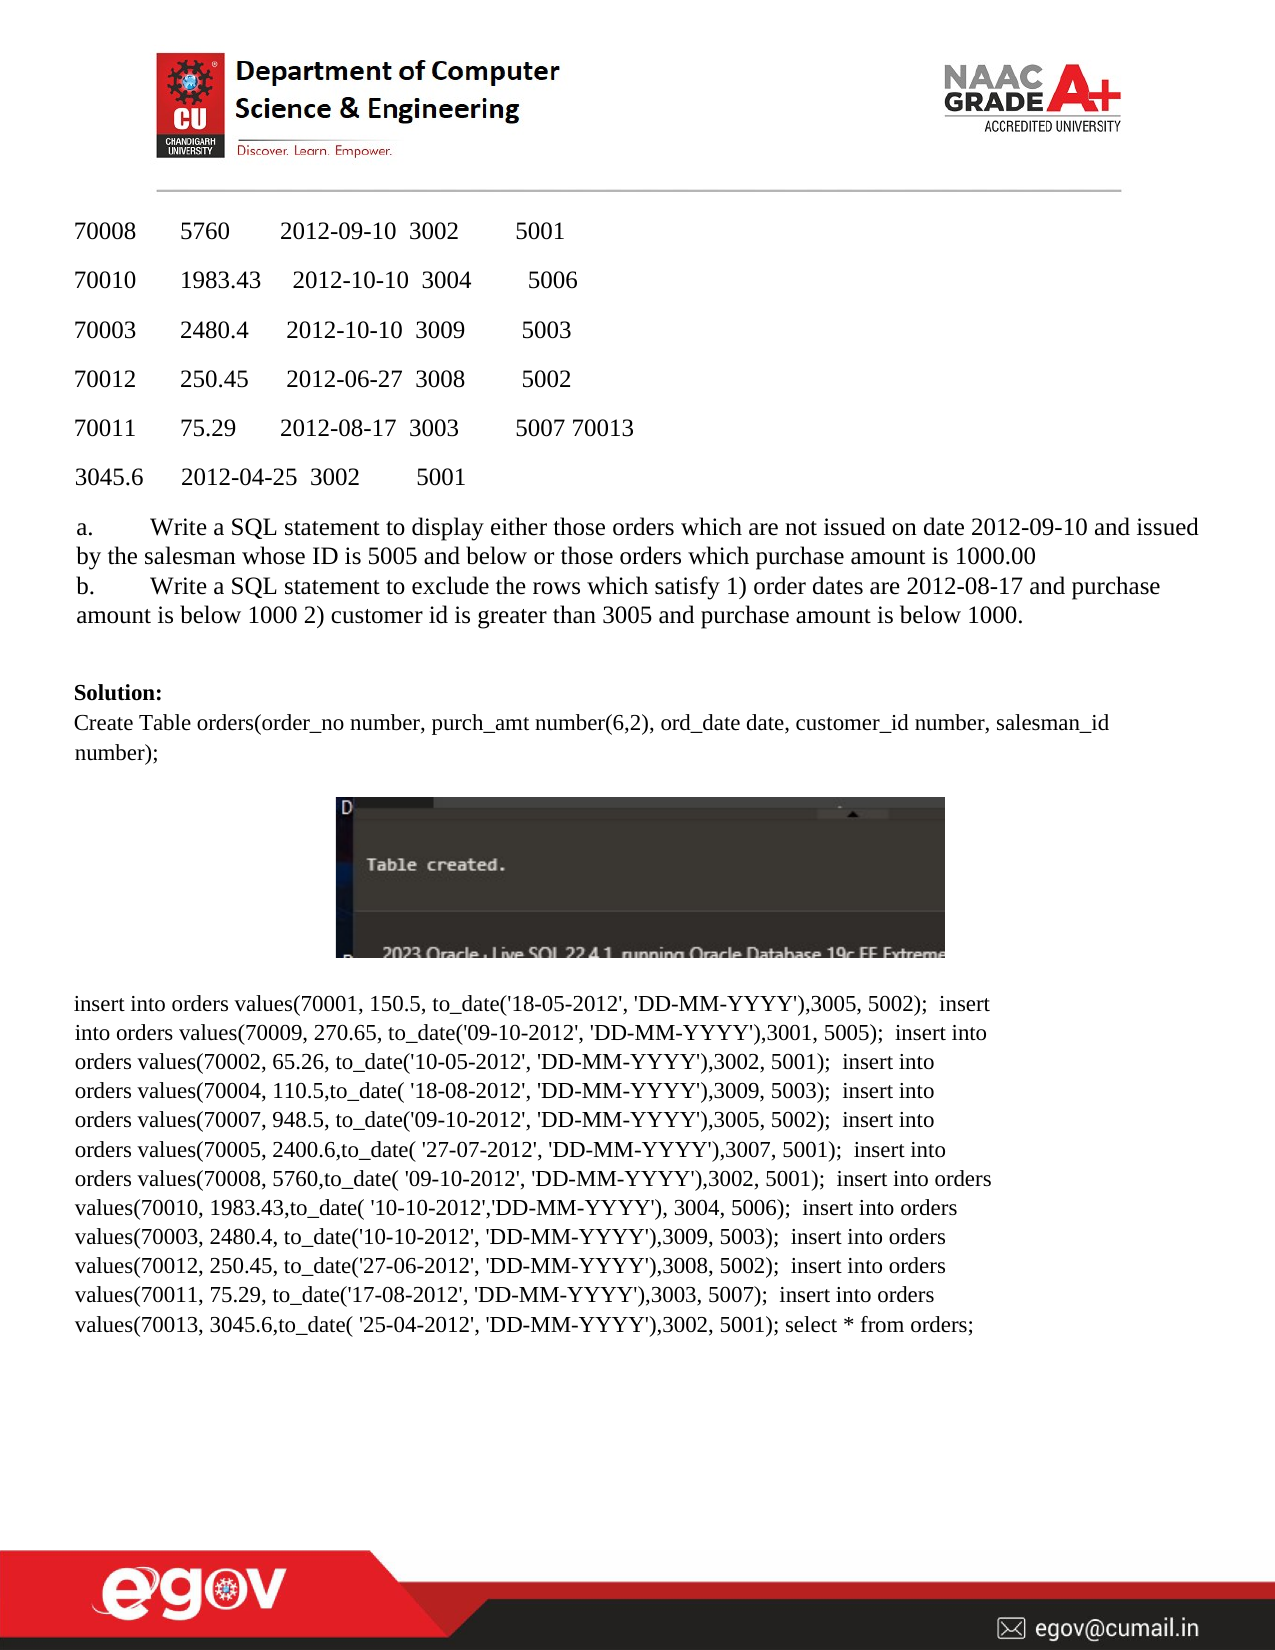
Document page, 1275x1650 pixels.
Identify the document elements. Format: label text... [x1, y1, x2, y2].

picture [335, 797, 945, 958]
list Write a SQL statement to display either those orders which are not issued on date 2012-09-10 and issued by the salesman whose ID is 5005 and below or those orders which purchase amount is 1000.00 [76, 512, 1200, 570]
text 70008 5760 2012-09-10 3002 5001 [73, 216, 1200, 245]
text insert into orders values(70001, 150.5, to_date('18-05-2012', 'DD-MM-YYYY'),3005, 5002); insert into orders values(70009, 270.65, to_date('09-10-2012', 'DD-MM-YYYY'),3001, 5005); insert into orders values(70002, 65.26, to_date('10-05-2012', 'DD-MM-YYYY'),3002, 5001); insert into orders values(70004, 110.5,to_date( '18-08-2012', 'DD-MM-YYYY'),3009, 5003); insert into orders values(70007, 948.5, to_date('09-10-2012', 'DD-MM-YYYY'),3005, 5002); insert into orders values(70005, 2400.6,to_date( '27-07-2012', 'DD-MM-YYYY'),3007, 5001); insert into orders values(70008, 5760,to_date( '09-10-2012', 'DD-MM-YYYY'),3002, 5001); insert into orders values(70010, 1983.43,to_date( '10-10-2012','DD-MM-YYYY'), 3004, 5006); insert into orders values(70003, 2480.4, to_date('10-10-2012', 'DD-MM-YYYY'),3009, 5003); insert into orders values(70012, 250.45, to_date('27-06-2012', 'DD-MM-YYYY'),3008, 5002); insert into orders values(70011, 75.29, to_date('17-08-2012', 'DD-MM-YYYY'),3003, 5007); insert into orders values(70013, 3045.6,to_date( '25-04-2012', 'DD-MM-YYYY'),3002, 5001); select * from orders; [73, 990, 993, 1337]
text 70003 2480.4 2012-10-10 3009 5003 [73, 315, 1200, 343]
text 70012 250.45 2012-06-27 3008 5002 [73, 364, 1200, 393]
list Write a SQL statement to exclude the rows which satisfy 1) order dates are 2012-08-17 and purchase amount is below 1000 2) customer id is greater than 3005 and purchase amount is below 1000. [76, 571, 1200, 629]
text Create Table orders(order_no number, purch_amt number(6,2), ord_date date, customer_id number, salesman_id number); [73, 709, 1199, 765]
text 70011 75.29 2012-08-17 3003 5007 70013 3045.6 2012-04-25 3002 5001 [73, 413, 636, 491]
text 70010 1983.43 2012-10-10 3004 5006 [73, 266, 1200, 294]
text Solution: [73, 679, 1200, 706]
picture [75, 0, 1200, 216]
picture [0, 1549, 1275, 1650]
